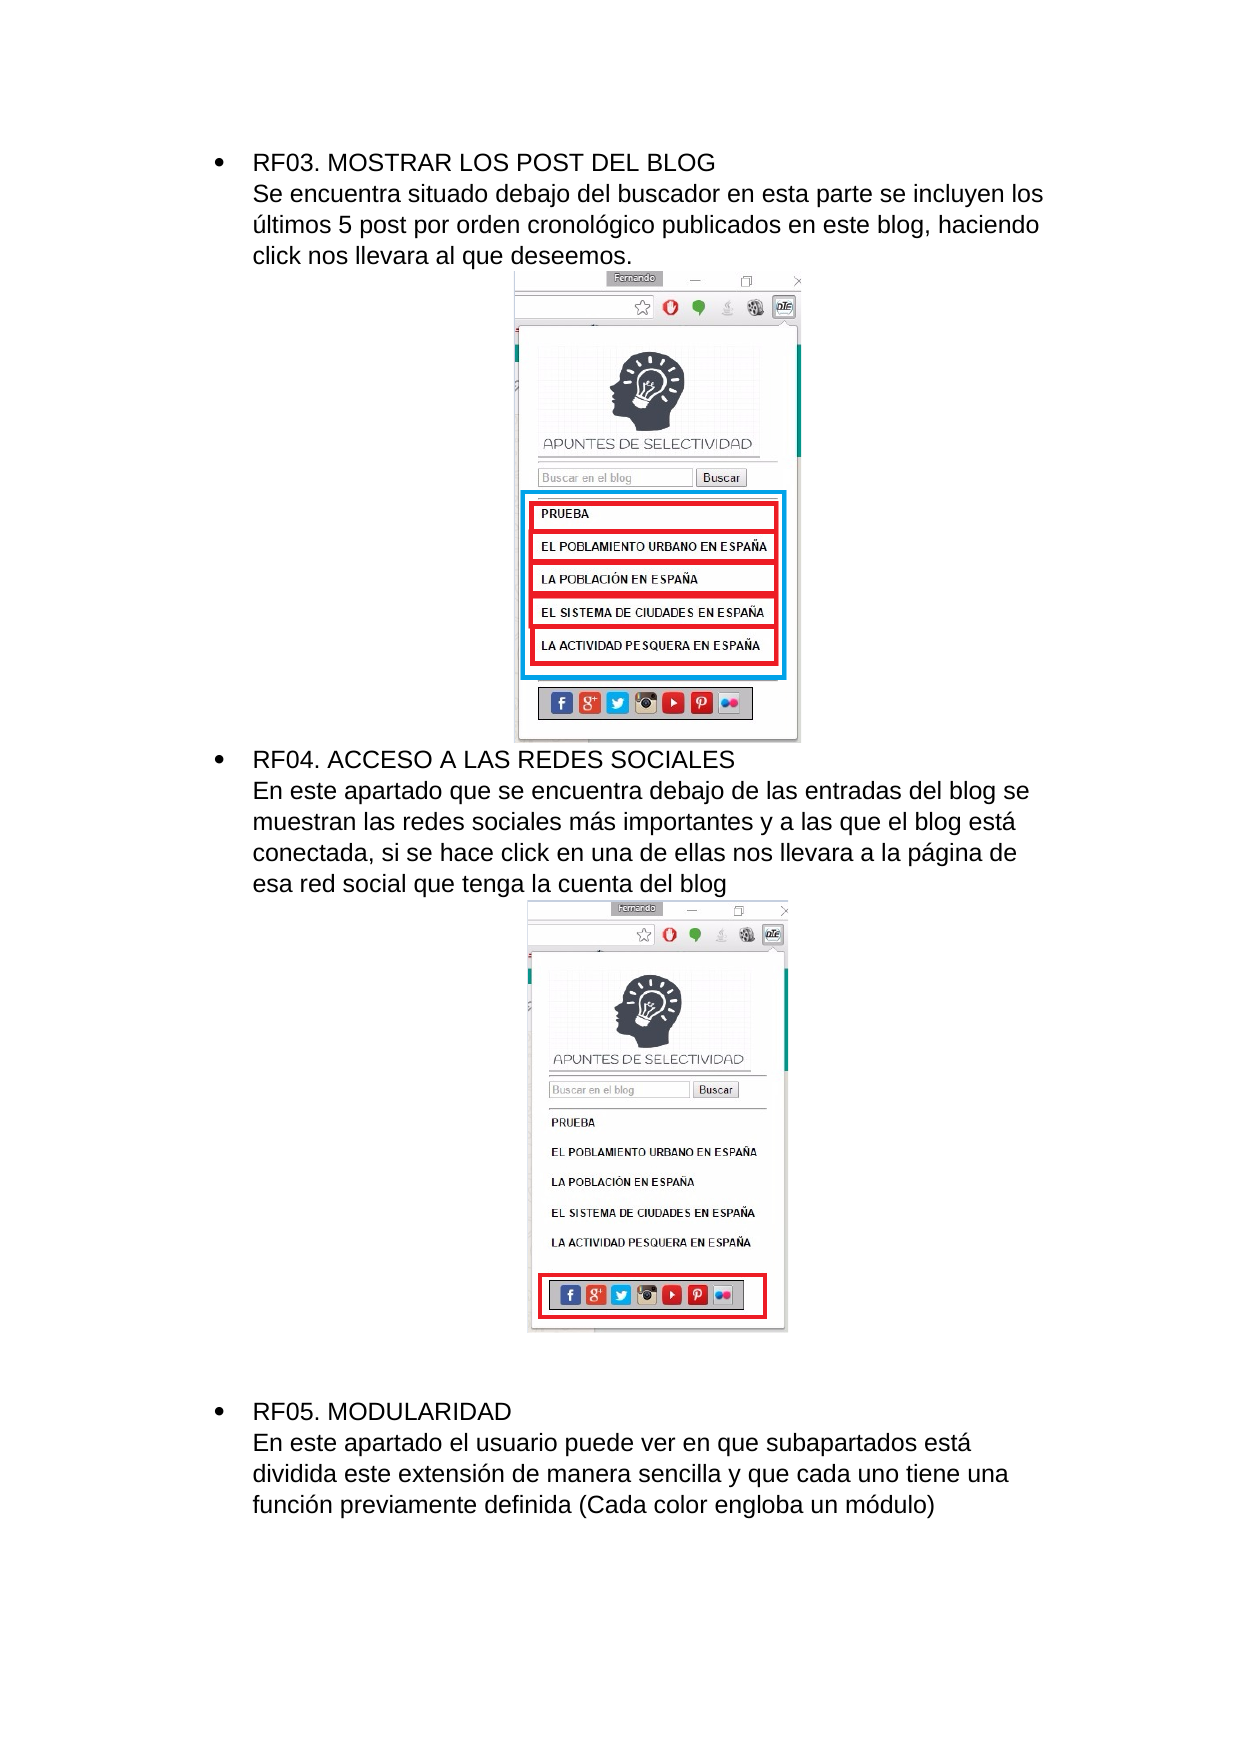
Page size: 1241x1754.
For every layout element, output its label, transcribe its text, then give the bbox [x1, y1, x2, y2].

list RF04. ACCESO A LAS REDES SOCIALES En este apartado que se encuentra debajo de las entradas del blog se muestran las redes sociales más importantes y a las que el blog está conectada, si se hace click en una de ellas nos llevara a la página de esa red social que tenga la cuenta del blog [215, 745, 1063, 898]
list RF05. MODULARIDAD [215, 1397, 1063, 1425]
list En este apartado el usuario puede ver en que subapartados está dividida este extensión de manera sencilla y que cada uno tiene una función previamente definida (Cada color engloba un módulo) [252, 1428, 1063, 1518]
list RF03. MOSTRAR LOS POST DEL BLOG Se encuentra situado debajo del buscador en esta parte se incluyen los últimos 5 post por orden cronológico publicados en este blog, haciendo click nos llevara al que deseemos. [215, 148, 1063, 269]
picture [527, 900, 789, 1333]
picture [513, 271, 802, 743]
